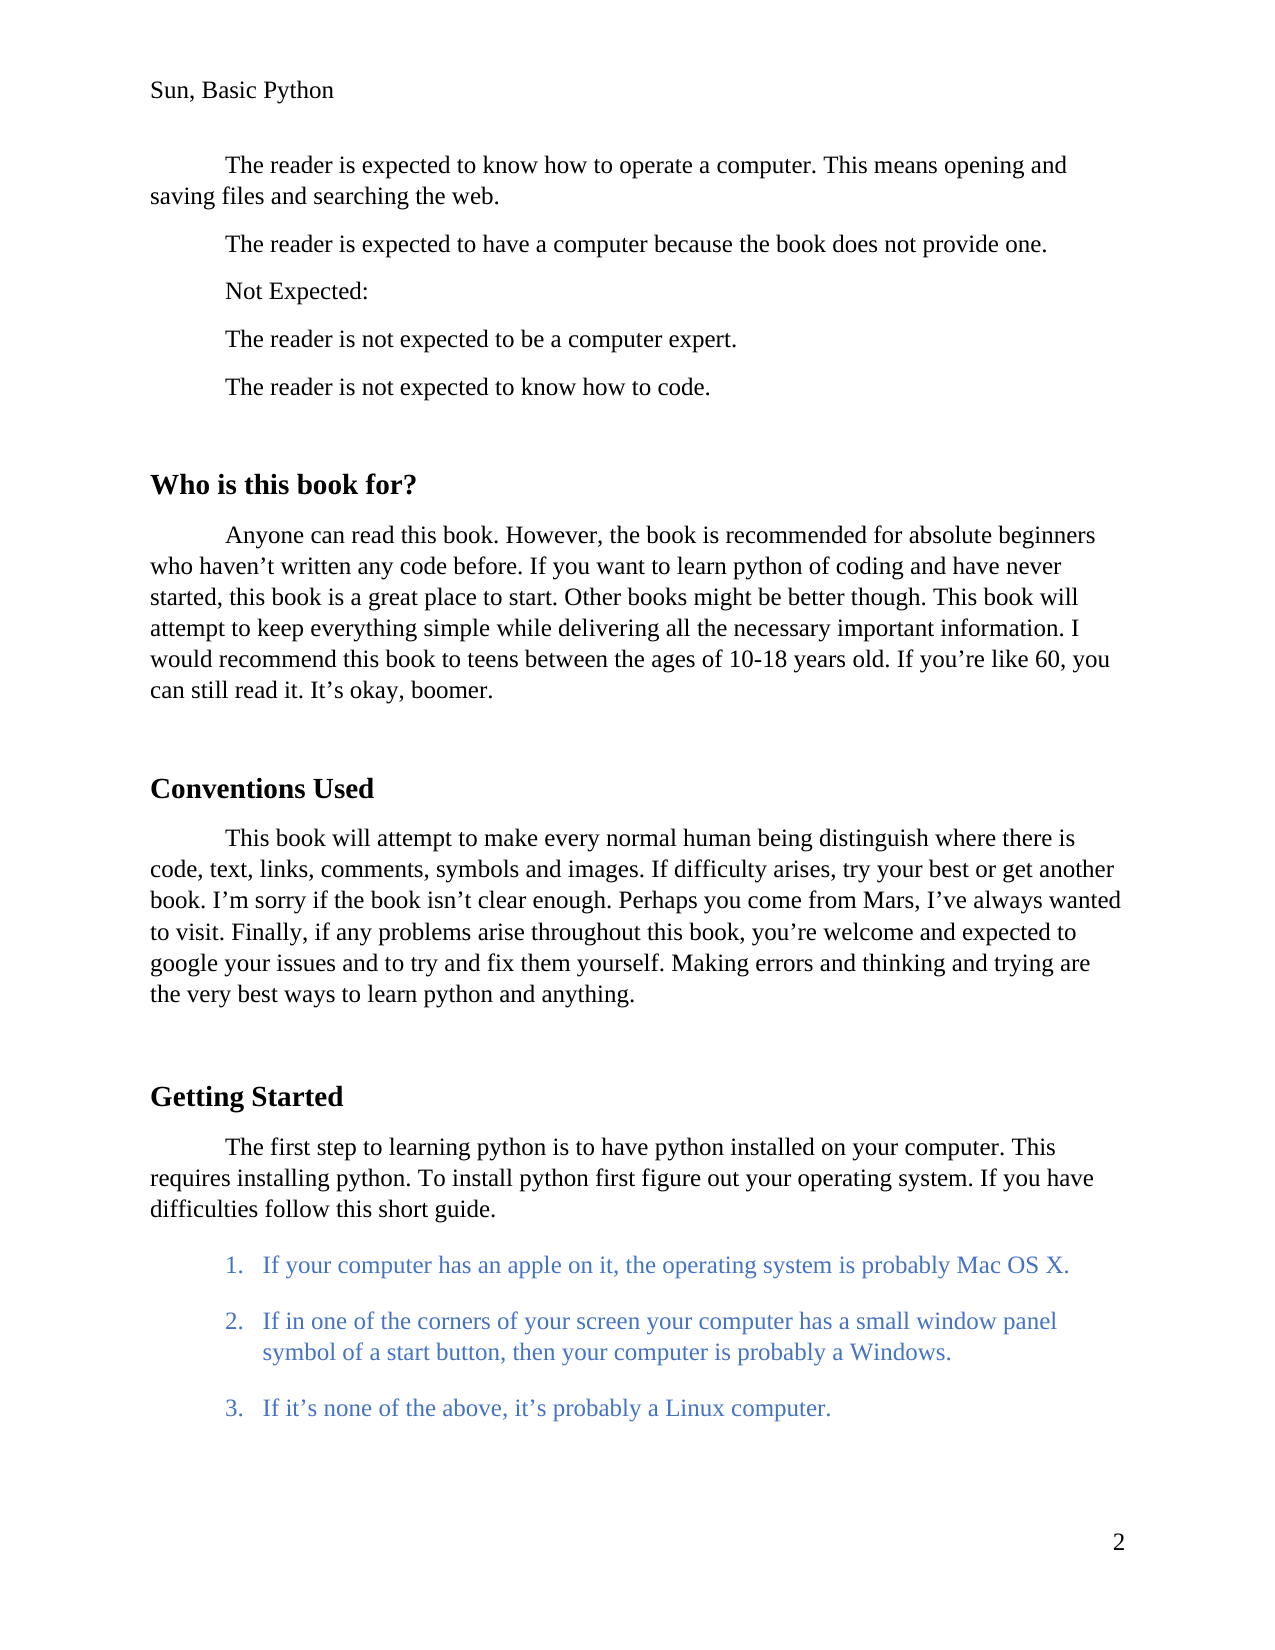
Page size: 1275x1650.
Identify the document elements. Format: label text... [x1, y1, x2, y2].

text The reader is expected to know how to operate a computer. This means opening and saving files and searching the web. [150, 150, 1125, 210]
text The reader is expected to have a computer because the book does not provide one. [150, 229, 1125, 257]
text This book will attempt to make every normal human being distinguish where there is code, text, links, comments, symbols and images. If difficulty arises, try your best or get another book. I’m sorry if the book isn’t clear enough. Perhaps you come from Mars, I’ve always wanted to visit. Finally, if any problems arise throughout this book, you’re welcome and expected to google your issues and to try and fix them yourself. Making errors and thinking and trying are the very best ways to learn python and anything. [150, 823, 1125, 1007]
subtitle Conventions Used [150, 771, 1125, 804]
list If in one of the corners of your screen your computer has a small window panel symbol of a start button, then your computer is probably a Windows. [225, 1306, 1125, 1366]
text The reader is not expected to be a computer expert. [150, 324, 1125, 353]
list If your computer has an apple on it, the operating system is probably Mac OS X. [225, 1250, 1125, 1279]
subtitle Getting Started [150, 1079, 1125, 1113]
list If it’s none of the above, it’s probably a Linux computer. [225, 1393, 1125, 1422]
text Not Expected: [150, 276, 1125, 305]
text The first step to learning python is to have python installed on your computer. This requires installing python. To install python first figure out your operating system. If you have difficulties follow this short guide. [150, 1132, 1125, 1223]
subtitle Who is this book for? [150, 467, 1125, 501]
text Anyone can read this book. However, the book is recommended for absolute beginners who haven’t written any code before. If you want to learn python of coding and have never started, this book is a great place to start. Other books might be better though. This book will attempt to keep everything simple while delivering all the necessary important information. I would recommend this book to teens between the ages of 10-18 years old. If you’re like 60, you can still read it. It’s okay, boomer. [150, 520, 1125, 704]
text The reader is not expected to know how to code. [150, 372, 1125, 401]
